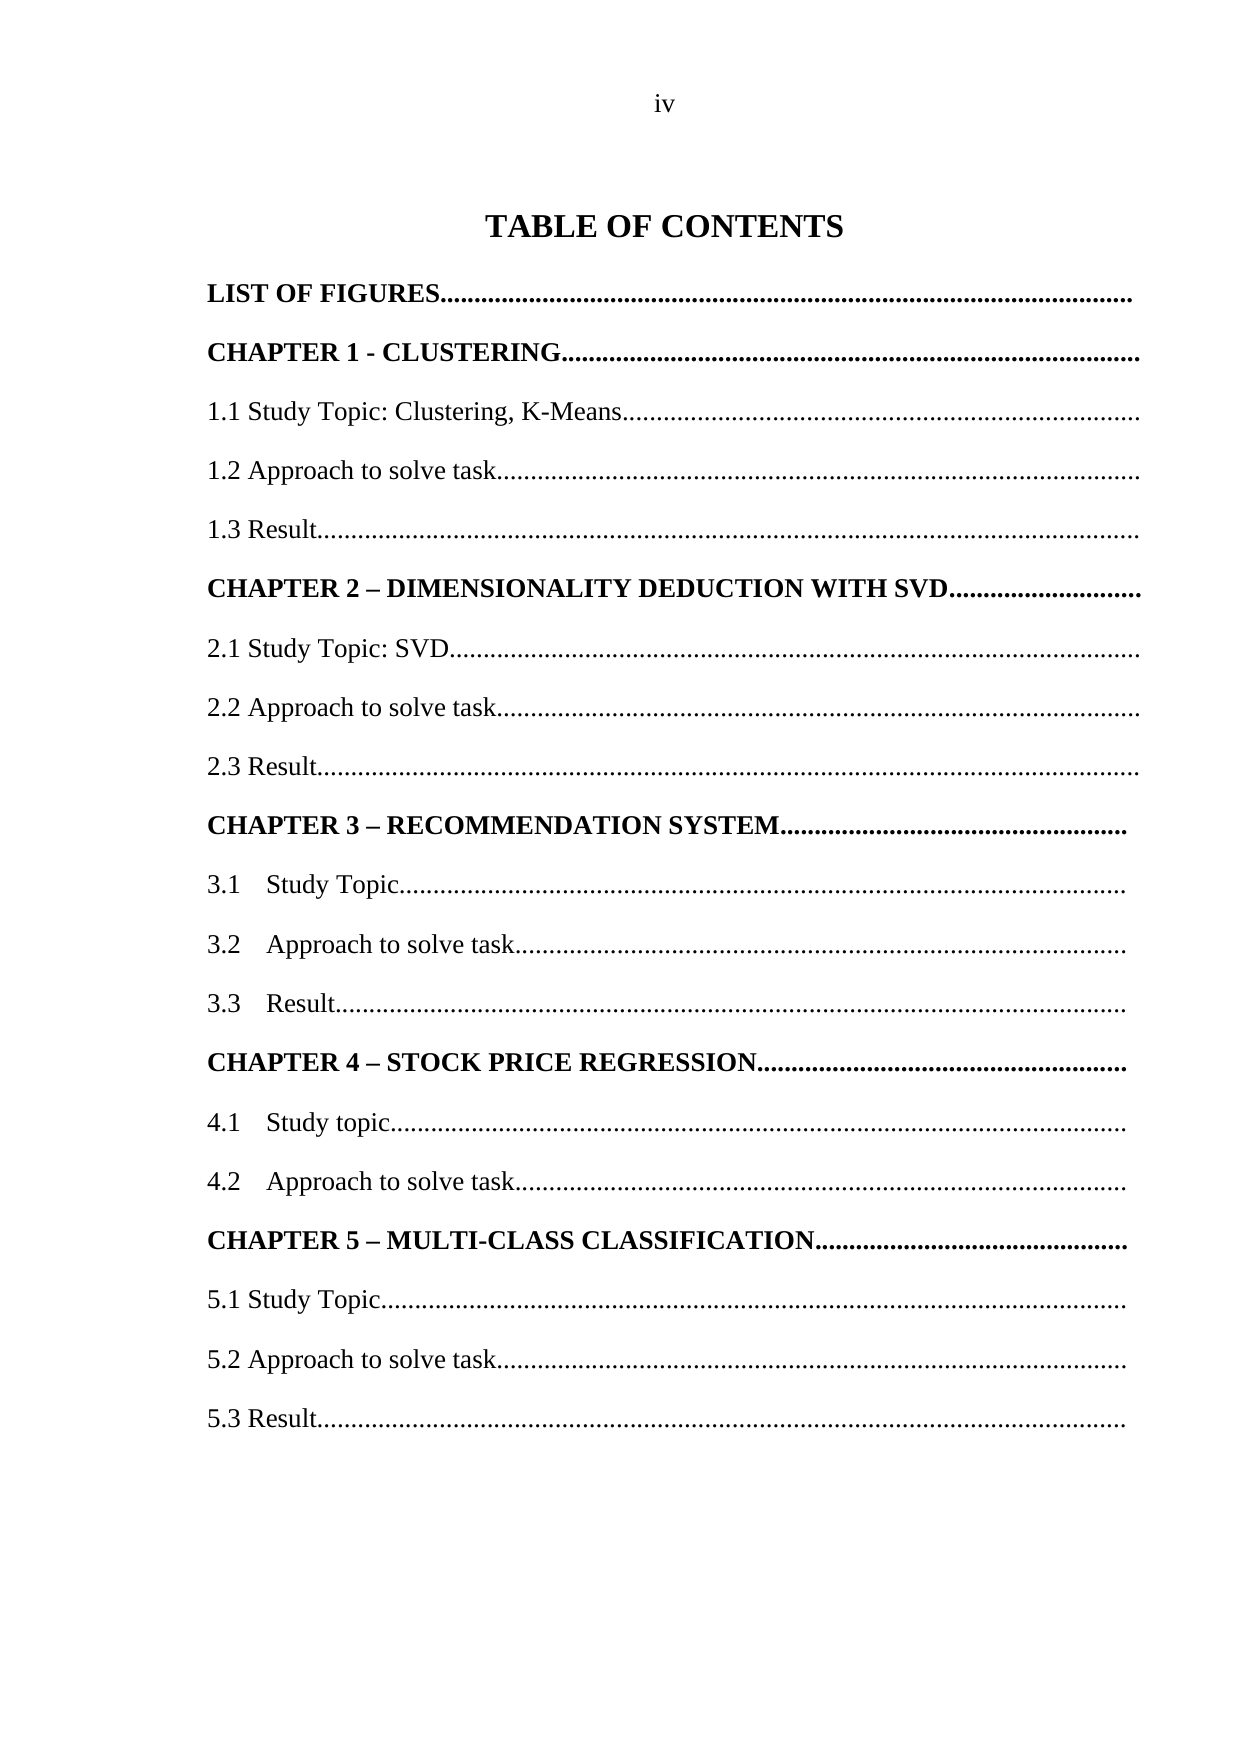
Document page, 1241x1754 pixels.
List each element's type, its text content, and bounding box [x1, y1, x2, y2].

text CHAPTER 4 – STOCK PRICE REGRESSION 16 [207, 1047, 1122, 1078]
text CHAPTER 2 – DIMENSIONALITY DEDUCTION WITH SVD 6 [207, 573, 1122, 604]
text 2.1 Study Topic: SVD 6 [207, 632, 1122, 663]
text 5.2 Approach to solve task 21 [207, 1343, 1122, 1374]
text 3.2 Approach to solve task 13 [207, 928, 1122, 959]
text 1.2 Approach to solve task 4 [207, 454, 1122, 485]
text 4.2 Approach to solve task 18 [207, 1165, 1122, 1196]
text 2.3 Result 9 [207, 750, 1122, 781]
text 2.2 Approach to solve task 8 [207, 691, 1122, 722]
text 3.1 Study Topic 10 [207, 868, 1122, 899]
text 5.3 Result 23 [207, 1402, 1122, 1433]
text 4.1 Study topic 16 [207, 1106, 1122, 1137]
text CHAPTER 5 – MULTI-CLASS CLASSIFICATION 18 [207, 1224, 1122, 1256]
text CHAPTER 3 – RECOMMENDATION SYSTEM 10 [207, 809, 1122, 840]
text LIST OF FIGURES iv [207, 277, 1122, 308]
text CHAPTER 1 - CLUSTERING 2 [207, 336, 1122, 367]
text 1.1 Study Topic: Clustering, K-Means 2 [207, 395, 1122, 426]
text 5.1 Study Topic 18 [207, 1284, 1122, 1315]
text 1.3 Result 4 [207, 513, 1122, 544]
text 3.3 Result 14 [207, 987, 1122, 1018]
text TABLE OF CONTENTS [207, 207, 1122, 245]
